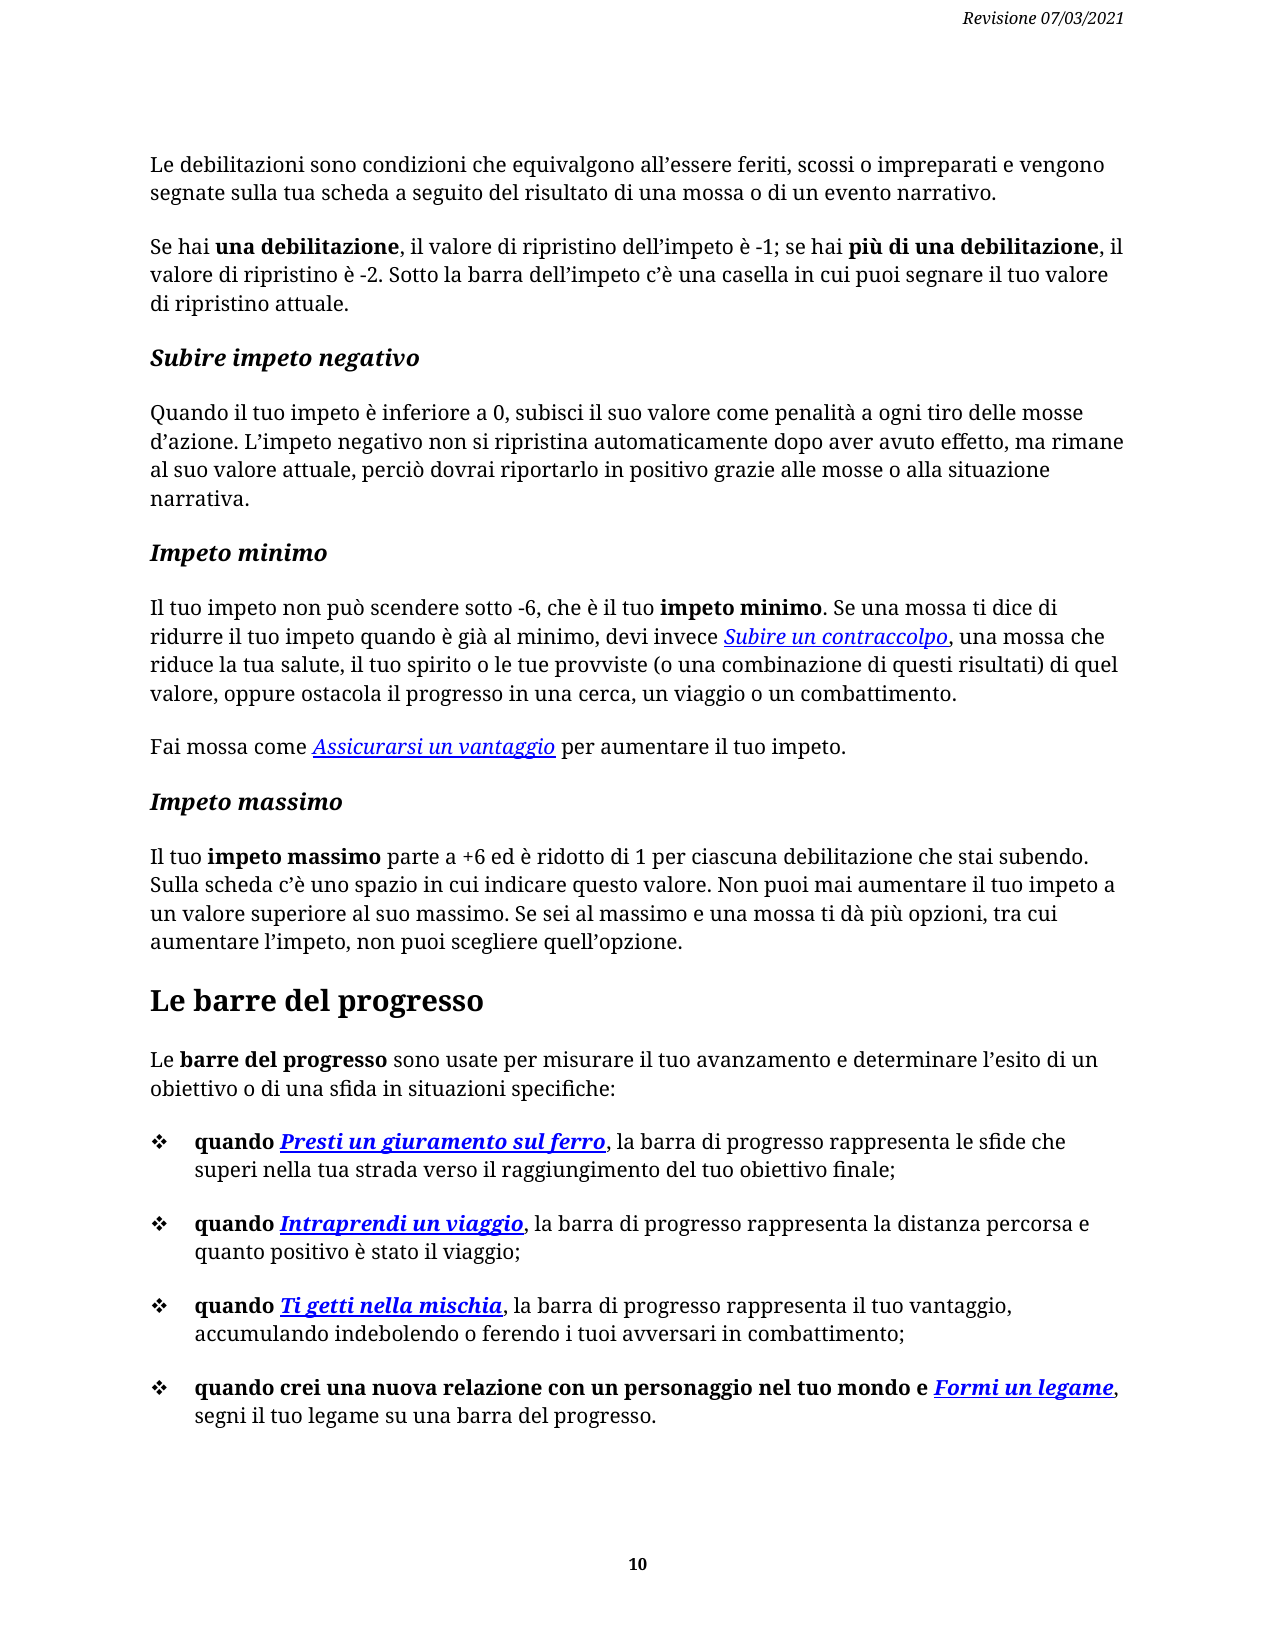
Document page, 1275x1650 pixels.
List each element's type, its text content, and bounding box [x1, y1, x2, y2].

subtitle Impeto massimo [150, 786, 1125, 817]
text Fai mossa come Assicurarsi un vantaggio per aumentare il tuo impeto. [150, 732, 1125, 761]
list quando Intraprendi un viaggio, la barra di progresso rappresenta la distanza percorsa e quanto positivo è stato il viaggio; [150, 1209, 1125, 1266]
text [150, 150, 1125, 207]
subtitle Impeto minimo [150, 537, 1125, 568]
text Le barre del progresso sono usate per misurare il tuo avanzamento e determinare l’esito di un obiettivo o di una sfida in situazioni specifiche: [150, 1045, 1125, 1102]
list quando Presti un giuramento sul ferro, la barra di progresso rappresenta le sfide che superi nella tua strada verso il raggiungimento del tuo obiettivo finale; [150, 1127, 1125, 1184]
list quando Ti getti nella mischia, la barra di progresso rappresenta il tuo vantaggio, accumulando indebolendo o ferendo i tuoi avversari in combattimento; [150, 1291, 1125, 1348]
subtitle Subire impeto negativo [150, 342, 1125, 373]
subtitle Le barre del progresso [150, 981, 1125, 1020]
list quando crei una nuova relazione con un personaggio nel tuo mondo e Formi un legame, segni il tuo legame su una barra del progresso. [150, 1373, 1125, 1430]
text Il tuo impeto massimo parte a +6 ed è ridotto di 1 per ciascuna debilitazione che stai subendo. Sulla scheda c’è uno spazio in cui indicare questo valore. Non puoi mai aumentare il tuo impeto a un valore superiore al suo massimo. Se sei al massimo e una mossa ti dà più opzioni, tra cui aumentare l’impeto, non puoi scegliere quell’opzione. [150, 842, 1125, 956]
text Il tuo impeto non può scendere sotto -6, che è il tuo impeto minimo. Se una mossa ti dice di ridurre il tuo impeto quando è già al minimo, devi invece Subire un contraccolpo, una mossa che riduce la tua salute, il tuo spirito o le tue provviste (o una combinazione di questi risultati) di quel valore, oppure ostacola il progresso in una cerca, un viaggio o un combattimento. [150, 593, 1125, 707]
text Quando il tuo impeto è inferiore a 0, subisci il suo valore come penalità a ogni tiro delle mosse d’azione. L’impeto negativo non si ripristina automaticamente dopo aver avuto effetto, ma rimane al suo valore attuale, perciò dovrai riportarlo in positivo grazie alle mosse o alla situazione narrativa. [150, 398, 1125, 512]
text Se hai una debilitazione, il valore di ripristino dell’impeto è -1; se hai più di una debilitazione, il valore di ripristino è -2. Sotto la barra dell’impeto c’è una casella in cui puoi segnare il tuo valore di ripristino attuale. [150, 232, 1125, 317]
